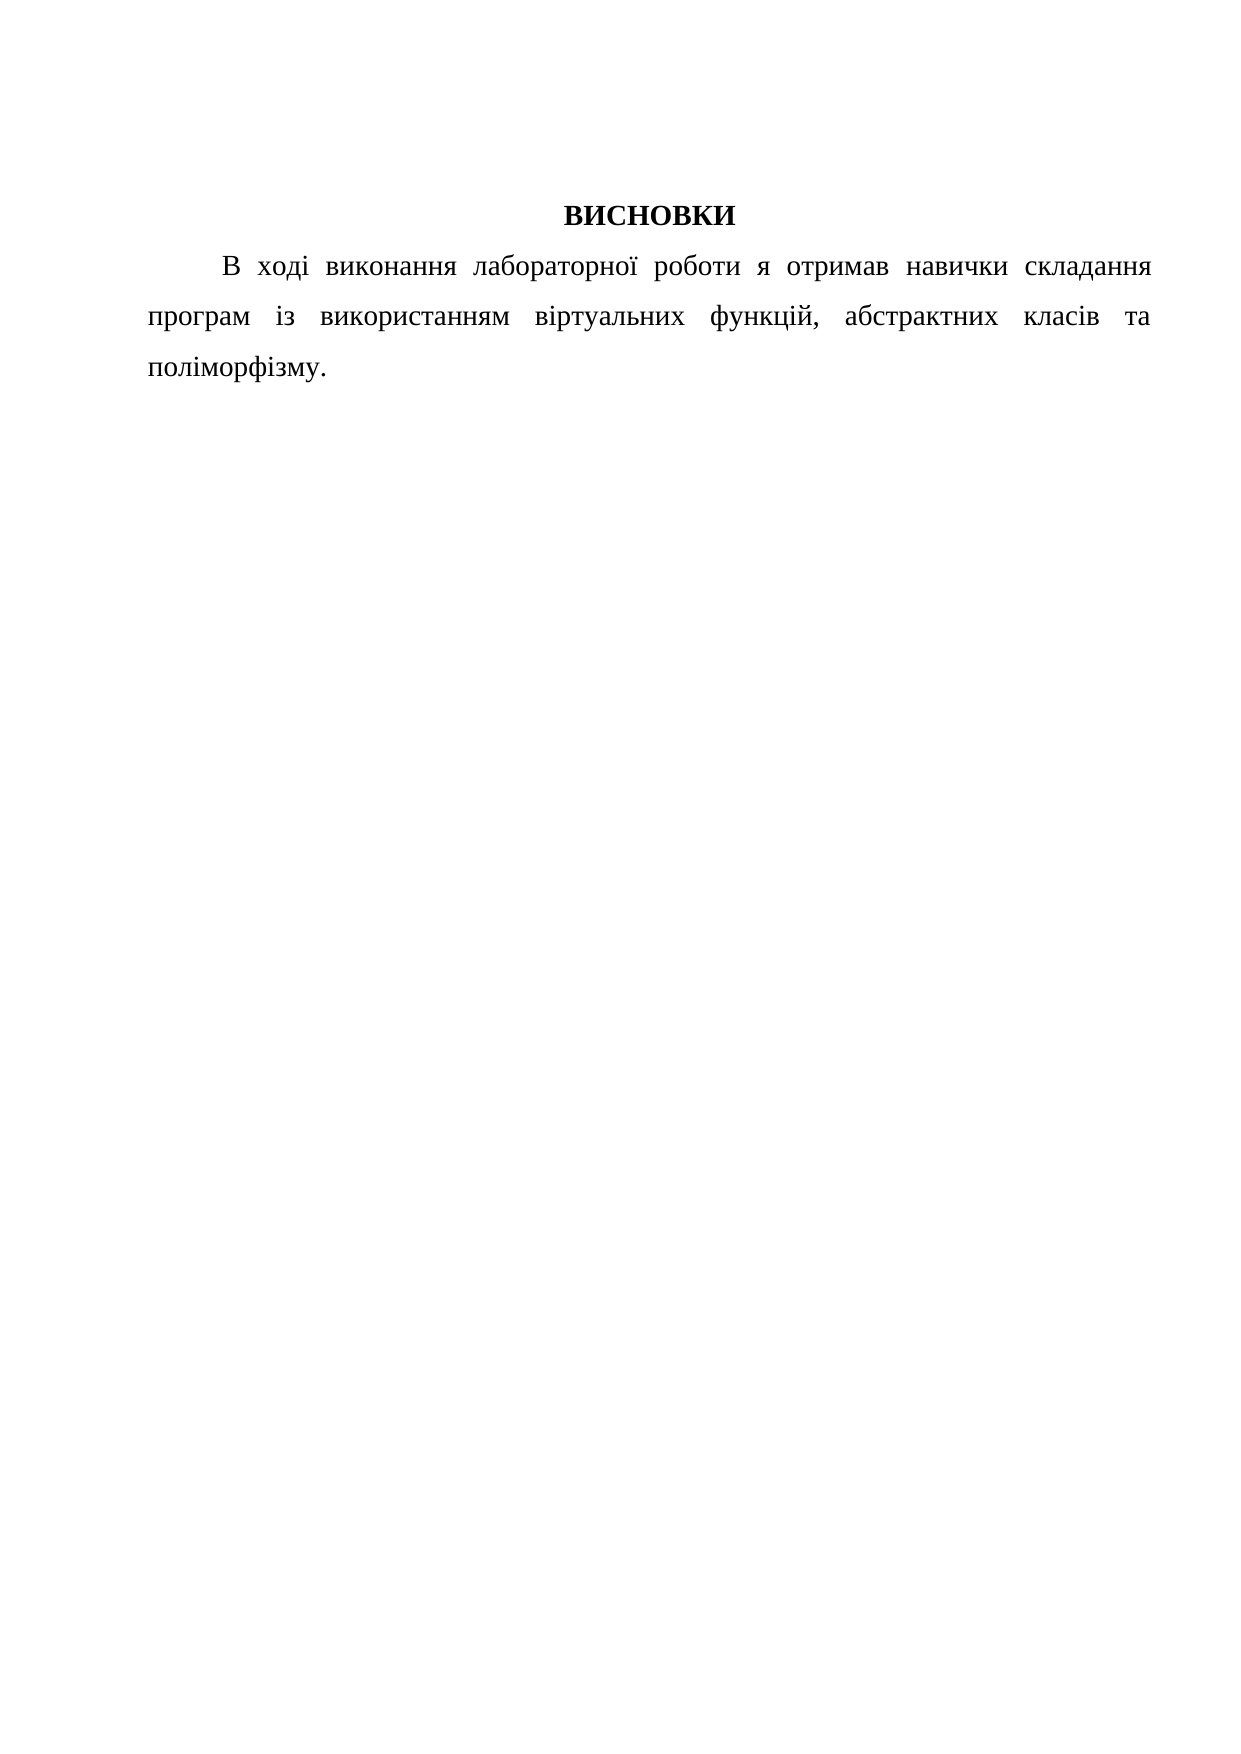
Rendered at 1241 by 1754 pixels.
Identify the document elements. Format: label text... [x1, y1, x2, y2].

text В ході виконання лабораторної роботи я отримав навички складання програм із використанням віртуальних функцій, абстрактних класів та поліморфізму. [148, 248, 1152, 382]
text Висновки [148, 198, 1152, 231]
